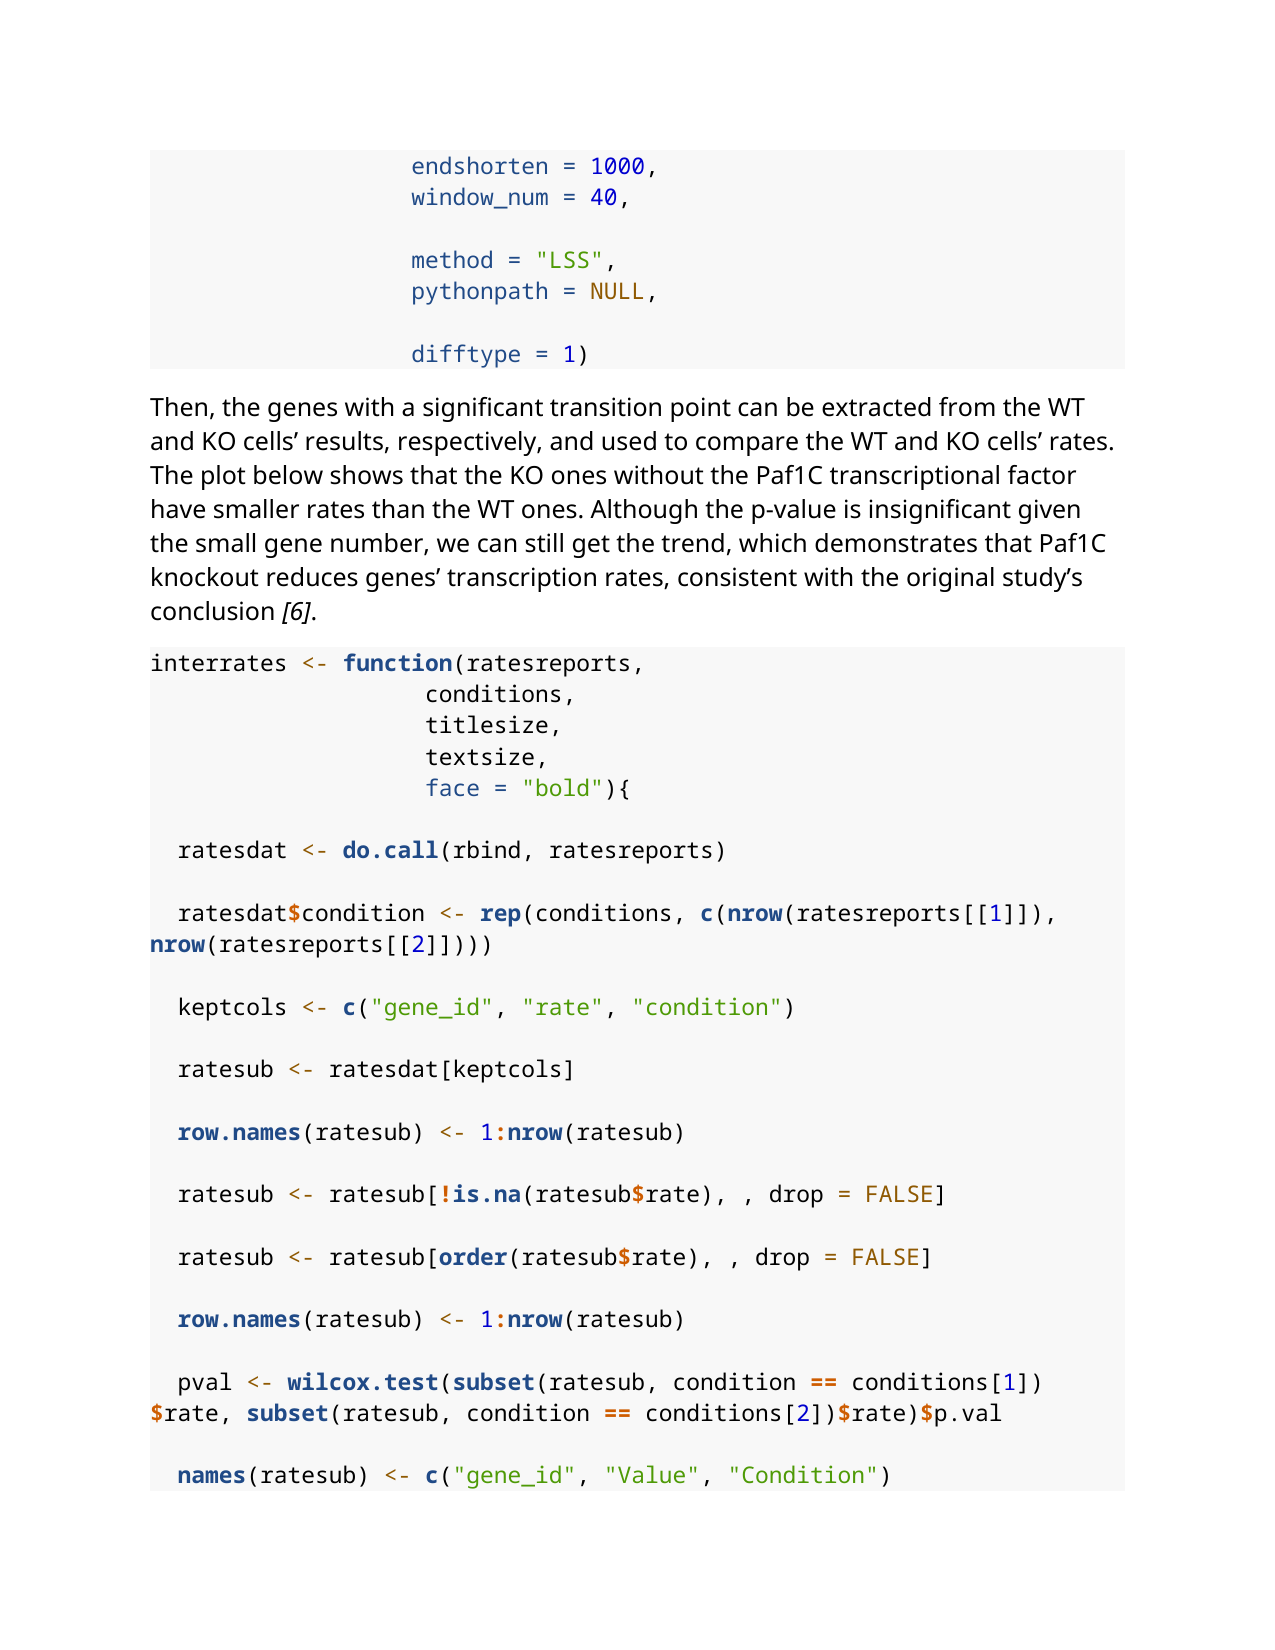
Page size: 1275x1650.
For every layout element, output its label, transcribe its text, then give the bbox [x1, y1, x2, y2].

text Then, the genes with a significant transition point can be extracted from the WT and KO cells’ results, respectively, and used to compare the WT and KO cells’ rates. The plot below shows that the KO ones without the Paf1C transcriptional factor have smaller rates than the WT ones. Although the p-value is insignificant given the small gene number, we can still get the trend, which demonstrates that Paf1C knockout reduces genes’ transcription rates, consistent with the original study’s conclusion [6]. [150, 389, 1125, 628]
